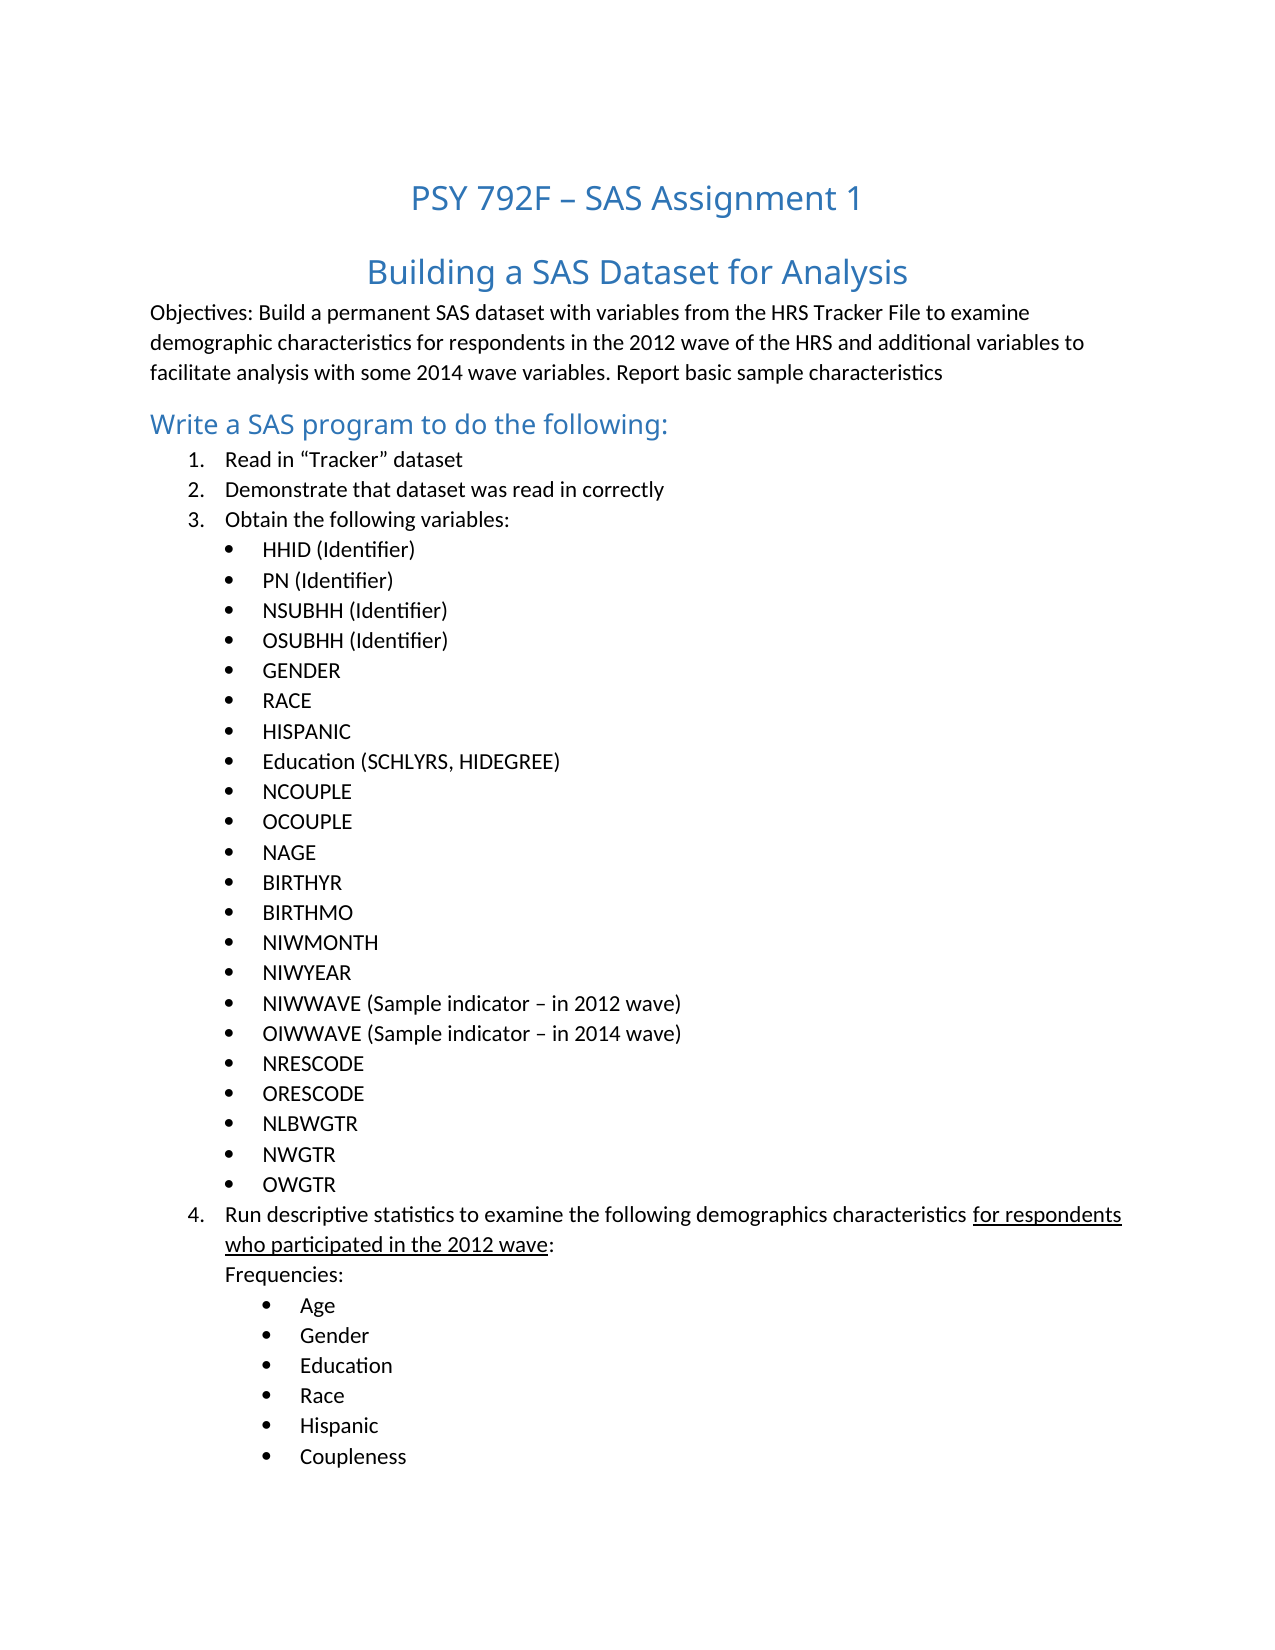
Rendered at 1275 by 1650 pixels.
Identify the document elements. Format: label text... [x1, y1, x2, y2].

list BIRTHMO [225, 898, 1125, 926]
list OCOUPLE [225, 807, 1125, 836]
list RACE [225, 687, 1125, 715]
list NIWYEAR [225, 958, 1125, 987]
list ORESCODE [225, 1079, 1125, 1107]
list NWGTR [225, 1140, 1125, 1168]
subtitle PSY 792F – SAS Assignment 1 [150, 175, 1125, 220]
subtitle Building a SAS Dataset for Analysis [150, 249, 1125, 294]
list Run descriptive statistics to examine the following demographics characteristics for respondents who participated in the 2012 wave: [187, 1200, 1125, 1258]
list Education [262, 1351, 1125, 1379]
list NAGE [225, 838, 1125, 866]
list NRESCODE [225, 1049, 1125, 1077]
list Gender [262, 1321, 1125, 1349]
list BIRTHYR [225, 868, 1125, 896]
list OIWWAVE (Sample indicator – in 2014 wave) [225, 1019, 1125, 1047]
list Education (SCHLYRS, HIDEGREE) [225, 747, 1125, 775]
list GENDER [225, 656, 1125, 684]
list Coupleness [262, 1442, 1125, 1470]
list NIWWAVE (Sample indicator – in 2012 wave) [225, 989, 1125, 1017]
text Objectives: Build a permanent SAS dataset with variables from the HRS Tracker File to examine demographic characteristics for respondents in the 2012 wave of the HRS and additional variables to facilitate analysis with some 2014 wave variables. Report basic sample characteristics [150, 298, 1125, 386]
list HHID (Identifier) [225, 536, 1125, 564]
list Frequencies: [225, 1261, 1125, 1289]
list Read in “Tracker” dataset [187, 445, 1125, 473]
list PN (Identifier) [225, 566, 1125, 594]
list NCOUPLE [225, 777, 1125, 805]
list Obtain the following variables: [187, 505, 1125, 533]
list Age [262, 1291, 1125, 1319]
list OWGTR [225, 1170, 1125, 1198]
list HISPANIC [225, 717, 1125, 745]
list NIWMONTH [225, 928, 1125, 956]
list Demonstrate that dataset was read in correctly [187, 475, 1125, 503]
list NLBWGTR [225, 1109, 1125, 1138]
list Hispanic [262, 1412, 1125, 1440]
subtitle Write a SAS program to do the following: [150, 405, 1125, 442]
list NSUBHH (Identifier) [225, 596, 1125, 624]
list Race [262, 1381, 1125, 1409]
list OSUBHH (Identifier) [225, 626, 1125, 654]
